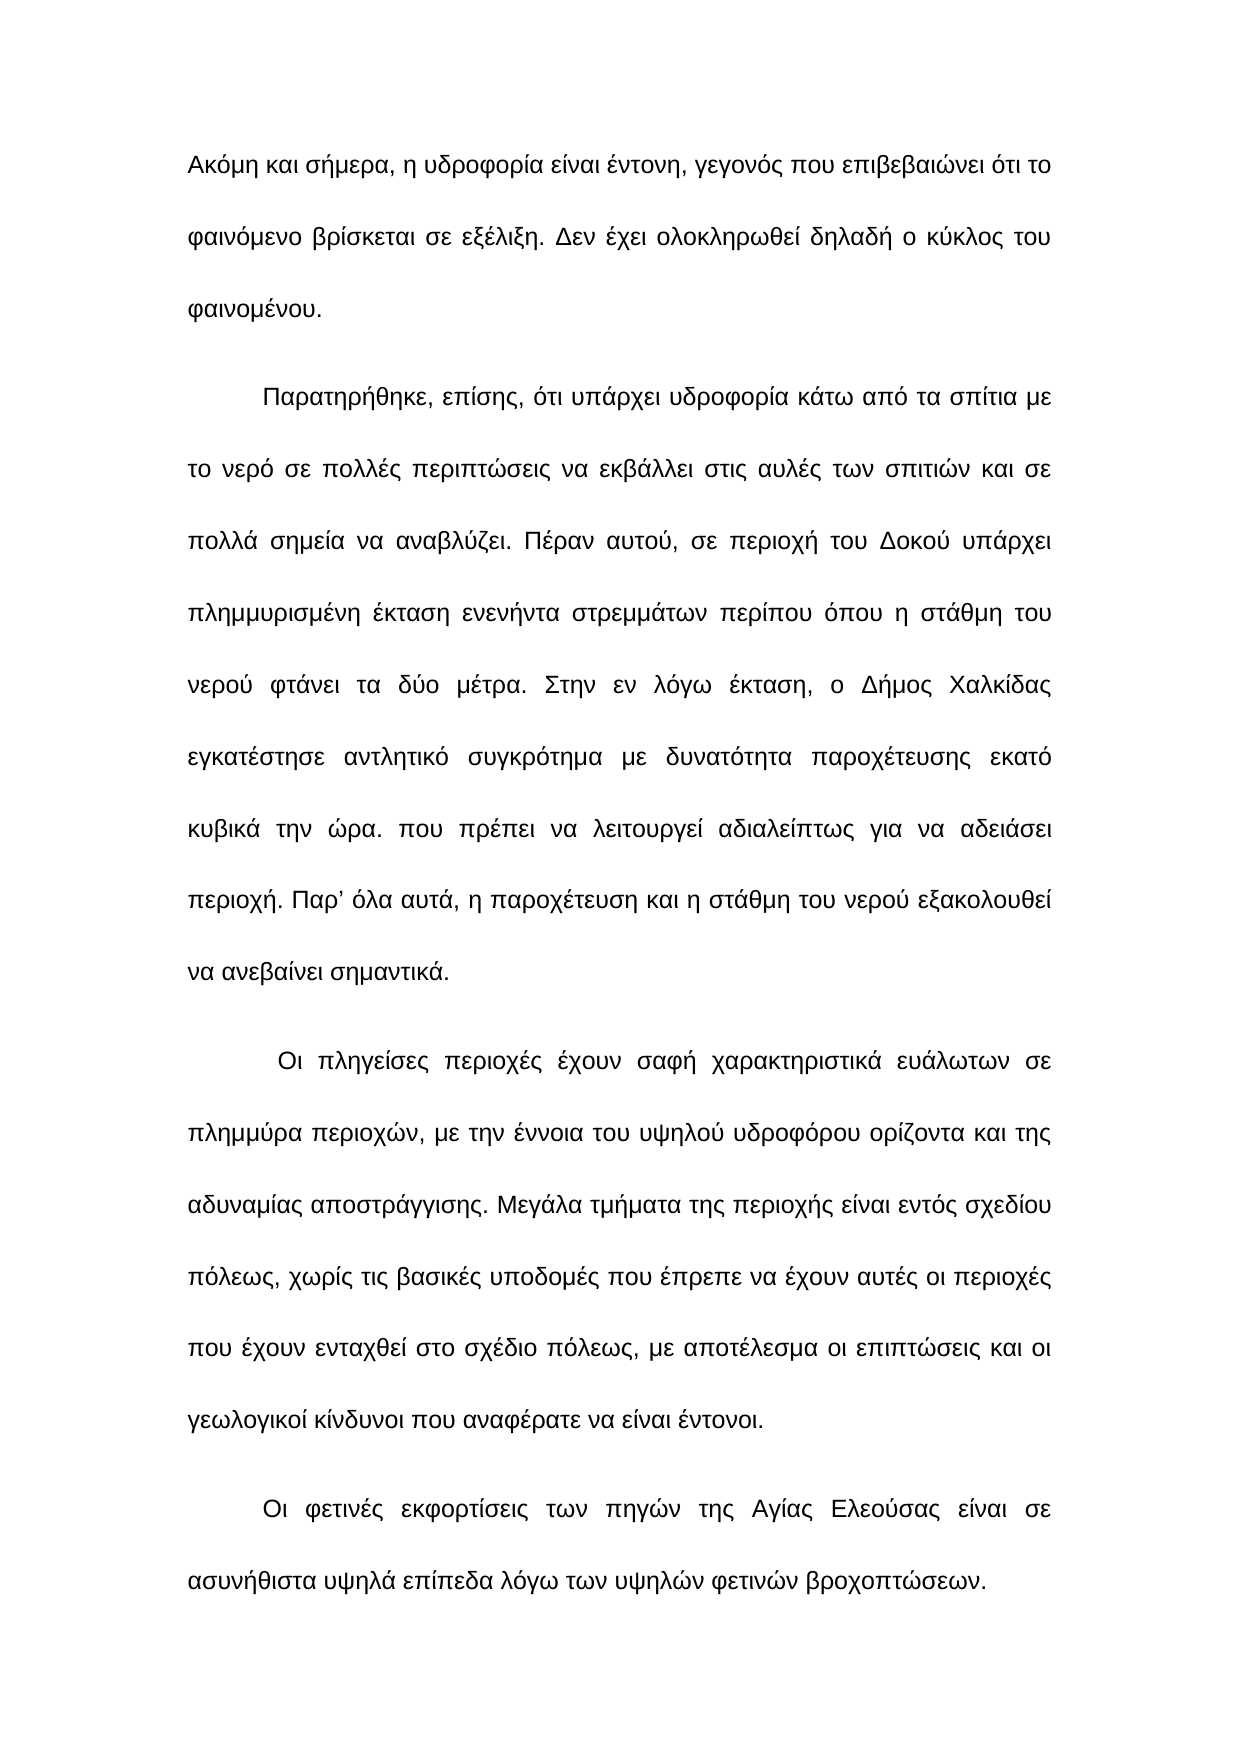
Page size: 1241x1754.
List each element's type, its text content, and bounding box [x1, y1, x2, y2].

text Οι φετινές εκφορτίσεις των πηγών της Αγίας Ελεούσας είναι σε ασυνήθιστα υψηλά επίπεδα λόγω των υψηλών φετινών βροχοπτώσεων. [187, 1494, 1053, 1594]
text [187, 150, 1053, 322]
text Οι πληγείσες περιοχές έχουν σαφή χαρακτηριστικά ευάλωτων σε πλημμύρα περιοχών, με την έννοια του υψηλού υδροφόρου ορίζοντα και της αδυναμίας αποστράγγισης. Μεγάλα τμήματα της περιοχής είναι εντός σχεδίου πόλεως, χωρίς τις βασικές υποδομές που έπρεπε να έχουν αυτές οι περιοχές που έχουν ενταχθεί στο σχέδιο πόλεως, με αποτέλεσμα οι επιπτώσεις και οι γεωλογικοί κίνδυνοι που αναφέρατε να είναι έντονοι. [187, 1046, 1053, 1434]
text Παρατηρήθηκε, επίσης, ότι υπάρχει υδροφορία κάτω από τα σπίτια με το νερό σε πολλές περιπτώσεις να εκβάλλει στις αυλές των σπιτιών και σε πολλά σημεία να αναβλύζει. Πέραν αυτού, σε περιοχή του Δοκού υπάρχει πλημμυρισμένη έκταση ενενήντα στρεμμάτων περίπου όπου η στάθμη του νερού φτάνει τα δύο μέτρα. Στην εν λόγω έκταση, ο Δήμος Χαλκίδας εγκατέστησε αντλητικό συγκρότημα με δυνατότητα παροχέτευσης εκατό κυβικά την ώρα. που πρέπει να λειτουργεί αδιαλείπτως για να αδειάσει περιοχή. Παρ’ όλα αυτά, η παροχέτευση και η στάθμη του νερού εξακολουθεί να ανεβαίνει σημαντικά. [187, 382, 1053, 986]
